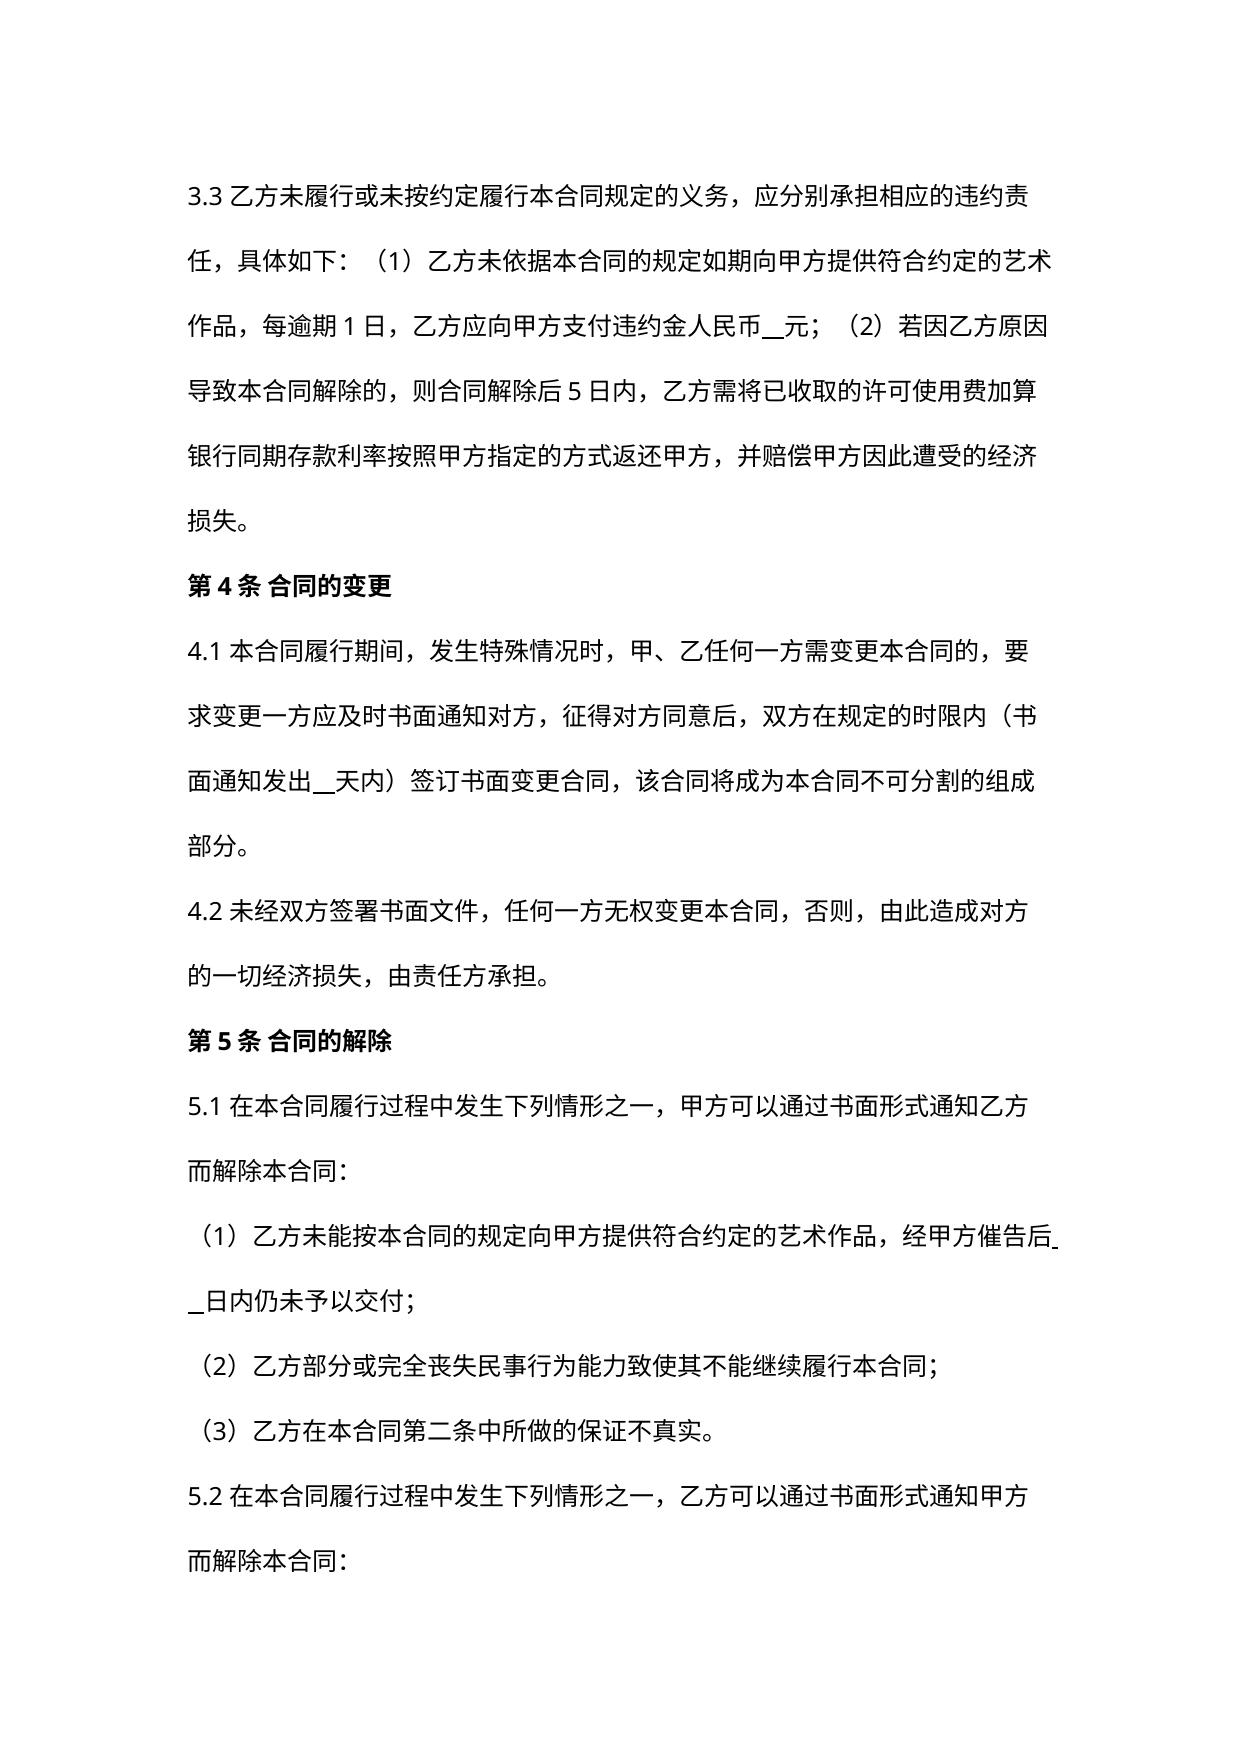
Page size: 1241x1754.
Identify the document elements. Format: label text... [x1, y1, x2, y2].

subtitle 第4条 合同的变更 [187, 552, 1053, 617]
text 5.1 在本合同履行过程中发生下列情形之一，甲方可以通过书面形式通知乙方而解除本合同： [187, 1072, 1053, 1202]
text 4.1 本合同履行期间，发生特殊情况时，甲、乙任何一方需变更本合同的，要求变更一方应及时书面通知对方，征得对方同意后，双方在规定的时限内（书面通知发出 天内）签订书面变更合同，该合同将成为本合同不可分割的组成部分。 [187, 617, 1053, 877]
text 4.2 未经双方签署书面文件，任何一方无权变更本合同，否则，由此造成对方的一切经济损失，由责任方承担。 [187, 877, 1053, 1007]
text （2）乙方部分或完全丧失民事行为能力致使其不能继续履行本合同； [187, 1332, 1053, 1397]
text （1）乙方未能按本合同的规定向甲方提供符合约定的艺术作品，经甲方催告后 日内仍未予以交付； [187, 1202, 1053, 1332]
subtitle 第5条 合同的解除 [187, 1007, 1053, 1072]
text 5.2 在本合同履行过程中发生下列情形之一，乙方可以通过书面形式通知甲方而解除本合同： [187, 1462, 1053, 1592]
text 3.3 乙方未履行或未按约定履行本合同规定的义务，应分别承担相应的违约责任，具体如下：（1）乙方未依据本合同的规定如期向甲方提供符合约定的艺术作品，每逾期1日，乙方应向甲方支付违约金人民币 元；（2）若因乙方原因导致本合同解除的，则合同解除后5日内，乙方需将已收取的许可使用费加算银行同期存款利率按照甲方指定的方式返还甲方，并赔偿甲方因此遭受的经济损失。 [187, 162, 1053, 552]
text （3）乙方在本合同第二条中所做的保证不真实。 [187, 1397, 1053, 1462]
